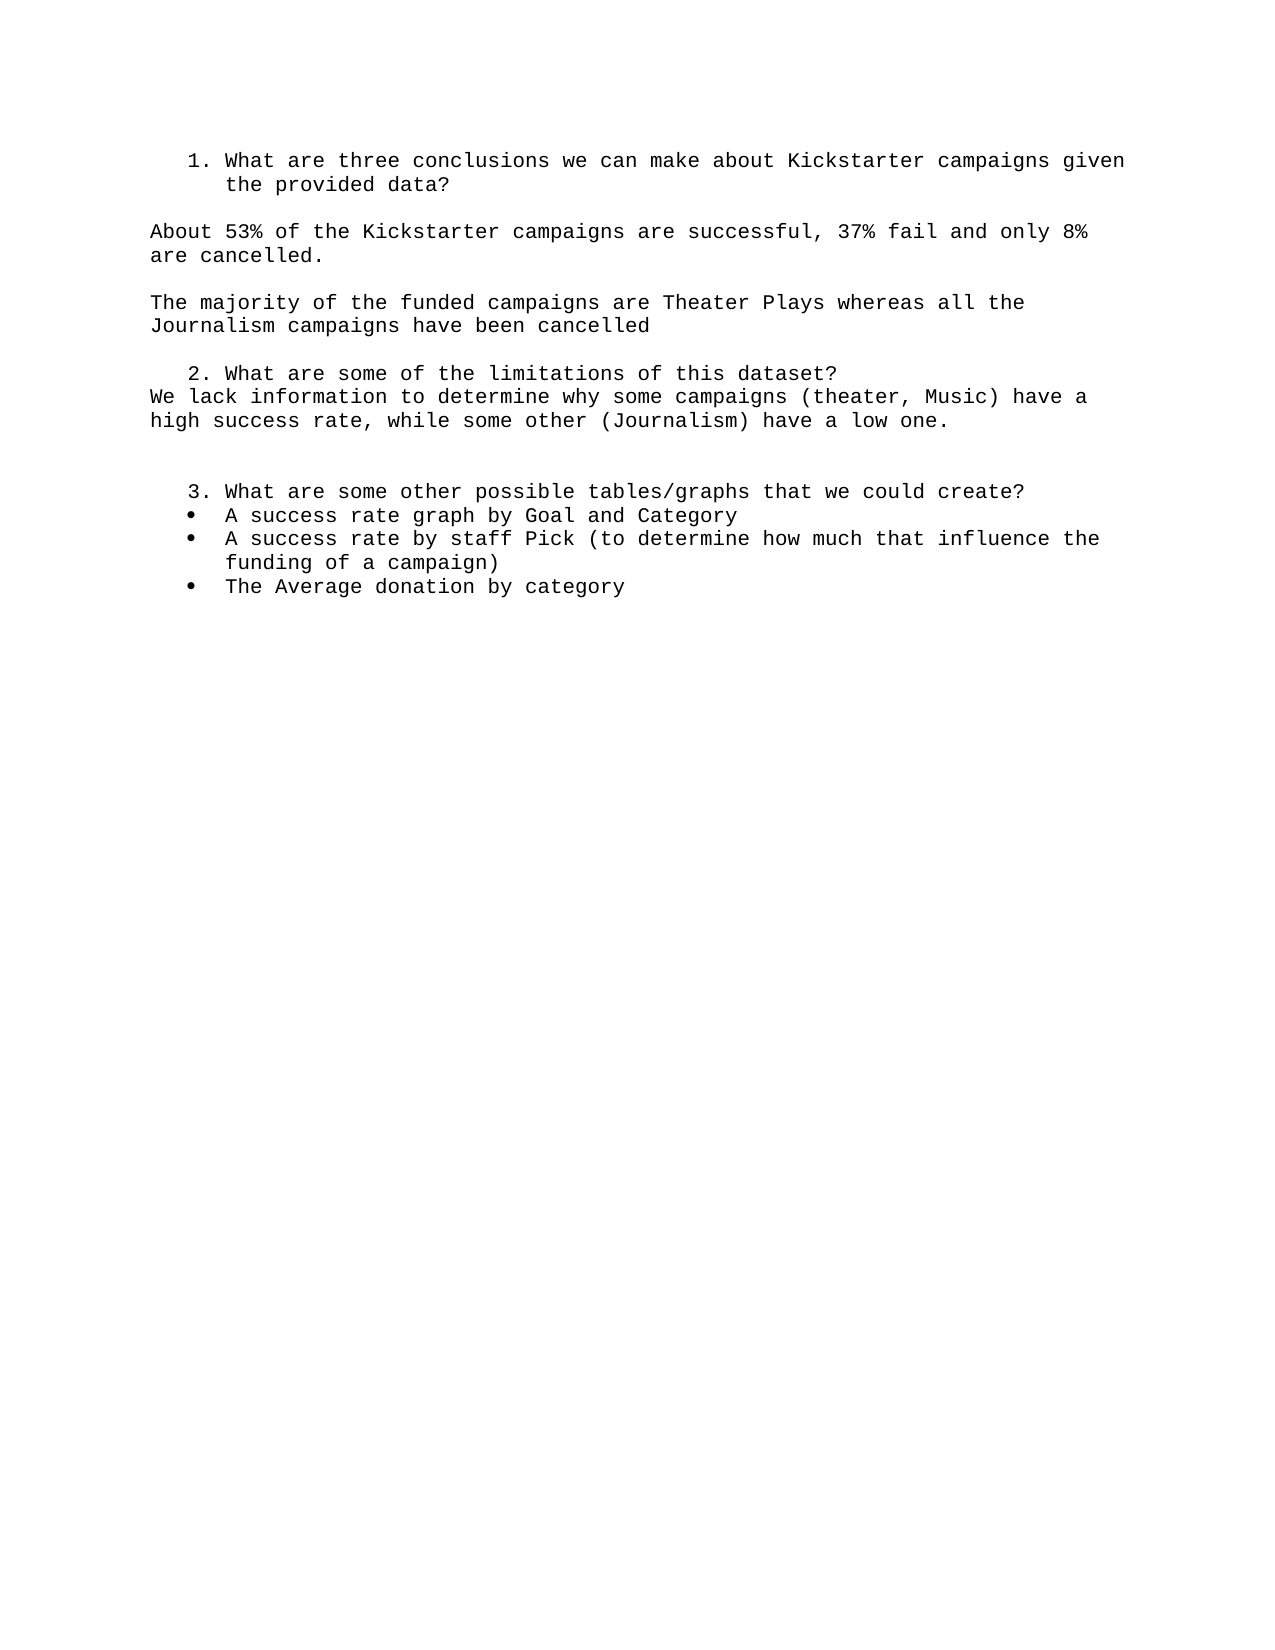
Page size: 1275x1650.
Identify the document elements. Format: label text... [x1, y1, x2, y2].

list A success rate by staff Pick (to determine how much that influence the funding of a campaign) [187, 528, 1125, 576]
text About 53% of the Kickstarter campaigns are successful, 37% fail and only 8% are cancelled. [150, 221, 1125, 268]
text We lack information to determine why some campaigns (theater, Music) have a high success rate, while some other (Journalism) have a low one. [150, 386, 1125, 434]
list The Average donation by category [187, 576, 1125, 599]
list What are some other possible tables/graphs that we could create? [187, 481, 1125, 505]
list What are three conclusions we can make about Kickstarter campaigns given the provided data? [187, 150, 1125, 197]
text The majority of the funded campaigns are Theater Plays whereas all the Journalism campaigns have been cancelled [150, 292, 1125, 339]
list A success rate graph by Goal and Category [187, 505, 1125, 528]
list What are some of the limitations of this dataset? [187, 363, 1125, 386]
